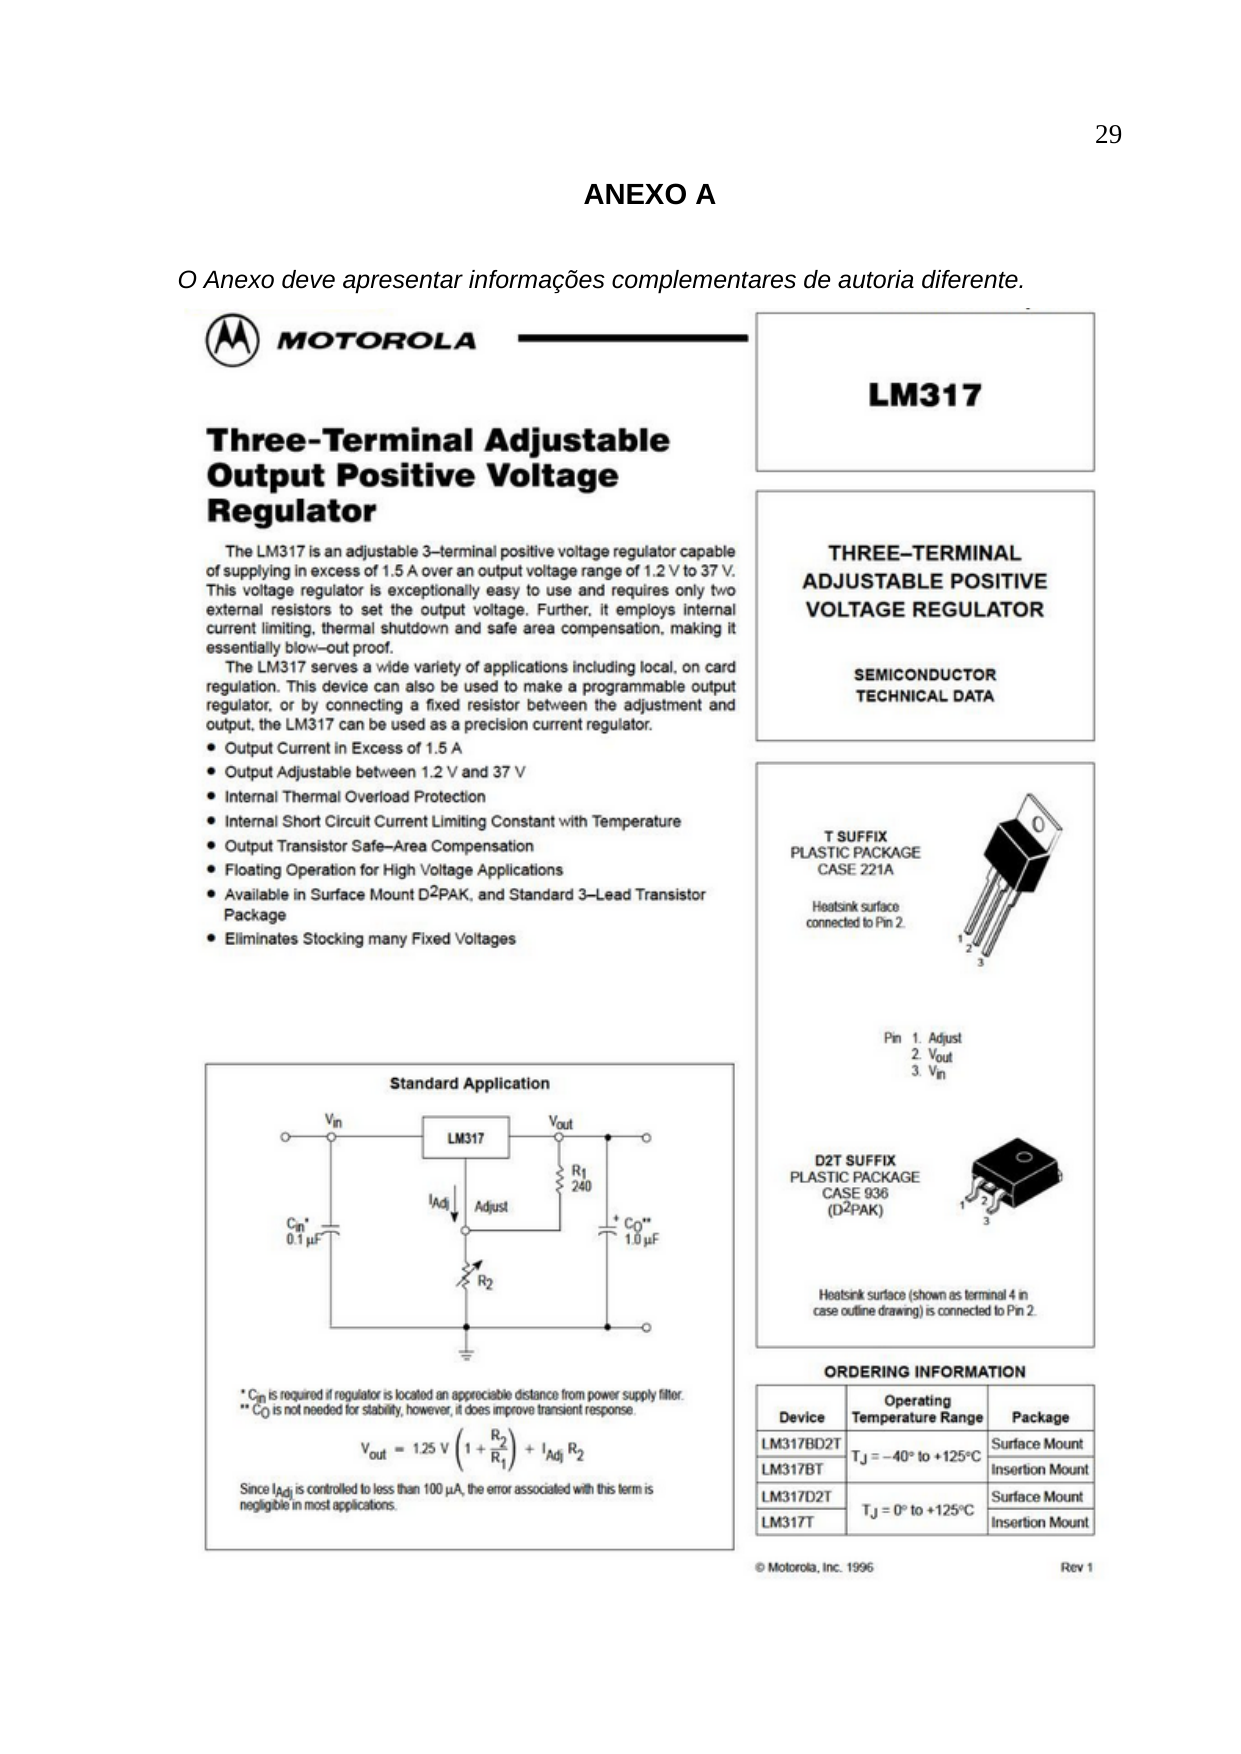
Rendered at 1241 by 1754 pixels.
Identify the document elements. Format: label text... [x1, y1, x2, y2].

text O Anexo deve apresentar informações complementares de autoria diferente. [177, 265, 1122, 294]
picture [183, 308, 1116, 1582]
subtitle anexo a [177, 177, 1122, 211]
